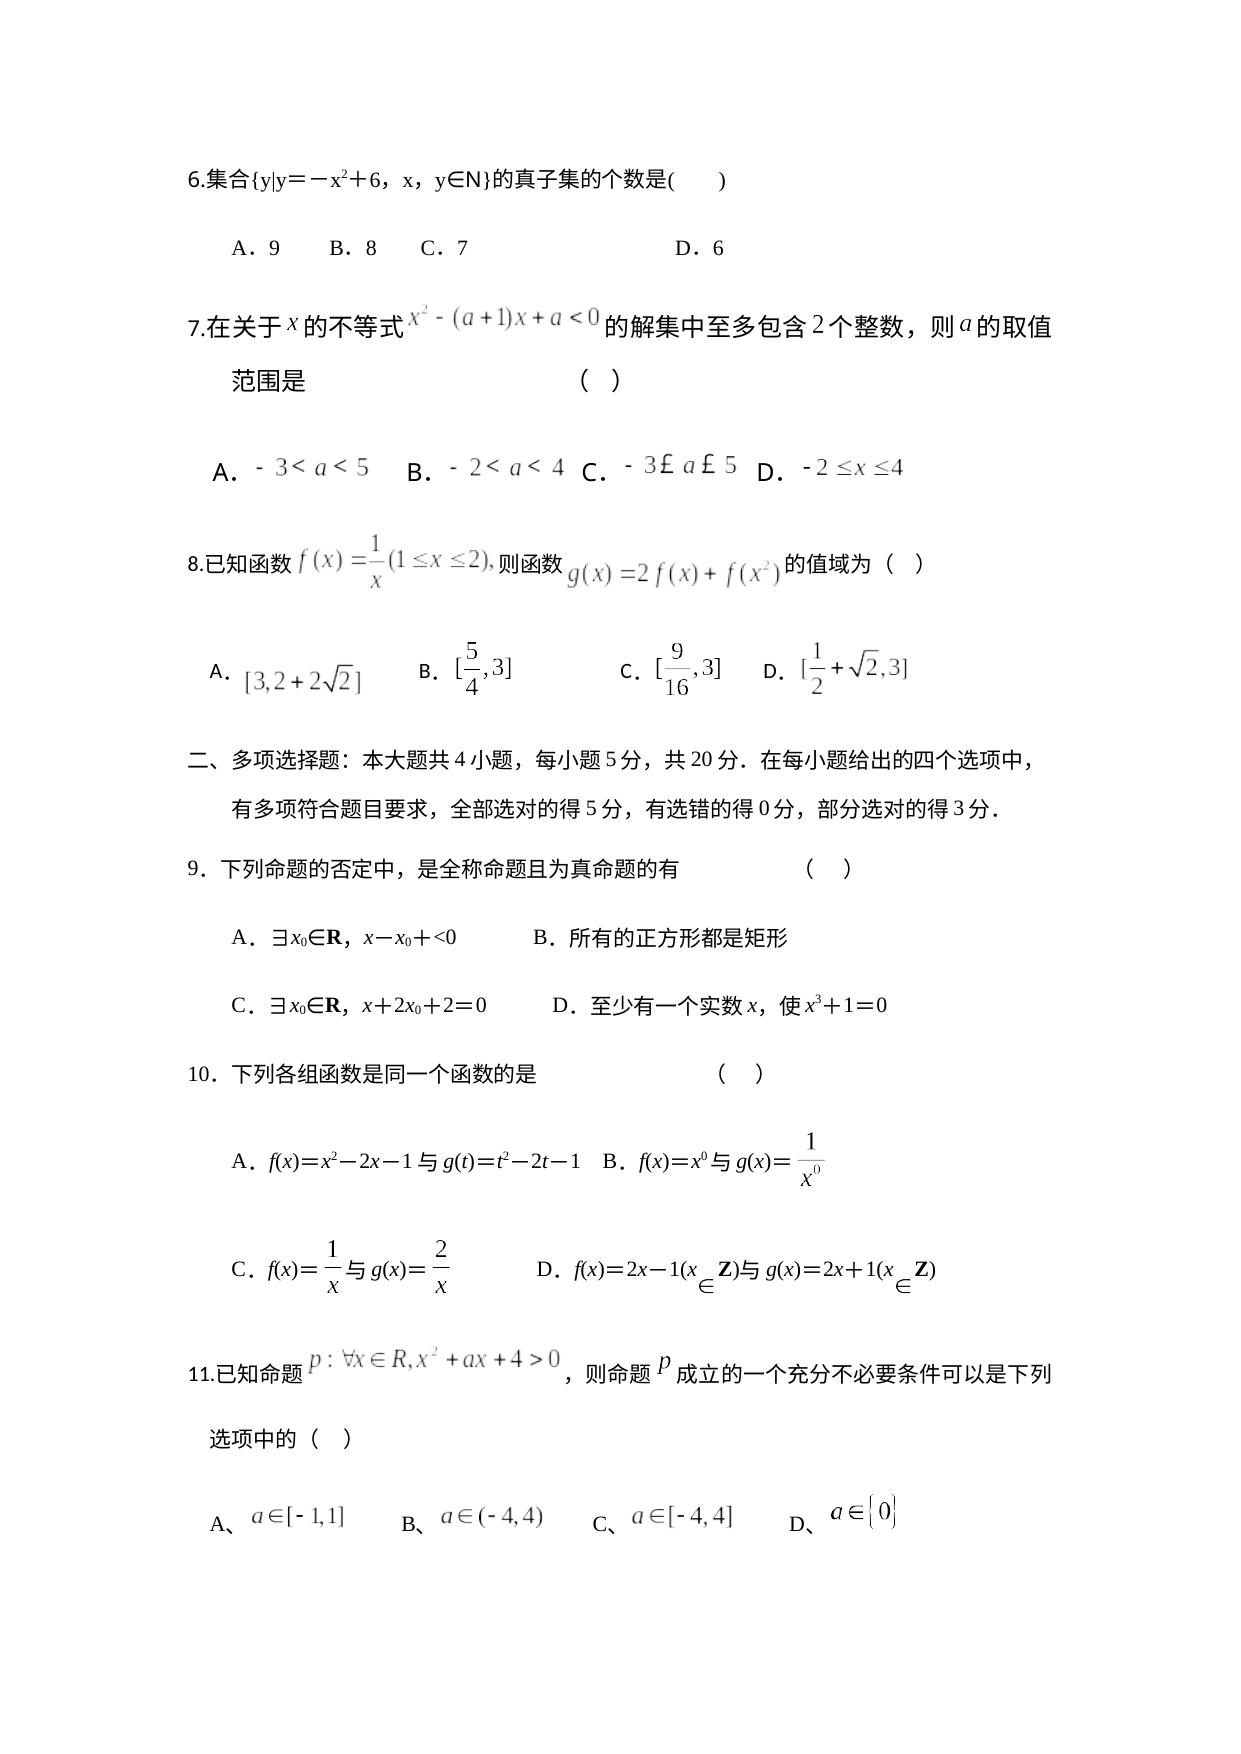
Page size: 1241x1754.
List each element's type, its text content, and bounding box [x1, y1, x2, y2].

text A．f(x)＝x2－2x－1与g(t)＝t2－2t－1 B．f(x)＝x0与g(x)＝ [187, 1126, 1053, 1197]
text 10．下列各组函数是同一个函数的是 （ ） [187, 1057, 1053, 1089]
text C．∃x0∈R，x＋2x0＋2＝0 D．至少有一个实数x，使x3＋1＝0 [187, 989, 1053, 1021]
text A． B． C． D． [187, 437, 1053, 502]
text 7.在关于的不等式的解集中至多包含个整数，则的取值范围是 （ ） [187, 299, 1053, 398]
text 8.已知函数则函数的值域为（ ） [187, 528, 1053, 598]
text A、 B、 C、 D、 [187, 1491, 1053, 1556]
text 二、多项选择题：本大题共4小题，每小题5分，共20分．在每小题给出的四个选项中，有多项符合题目要求，全部选对的得5分，有选错的得0分，部分选对的得3分． [187, 743, 1053, 824]
text A． B． C． D． [187, 635, 1053, 706]
text 6.集合{y|y＝－x2＋6，x，y∈N}的真子集的个数是( ) [187, 162, 1053, 194]
text C．f(x)＝与g(x)＝ D．f(x)＝2x－1(xZ)与g(x)＝2x＋1(xZ) [187, 1233, 1053, 1304]
text 9．下列命题的否定中，是全称命题且为真命题的有 （ ） [187, 852, 1053, 884]
text A．9 B．8 C．7 D．6 [187, 230, 1053, 262]
text 11.已知命题，则命题成立的一个充分不必要条件可以是下列选项中的（ ） [187, 1341, 1053, 1454]
text A．∃x0∈R，x－x0＋<0 B．所有的正方形都是矩形 [187, 921, 1053, 952]
